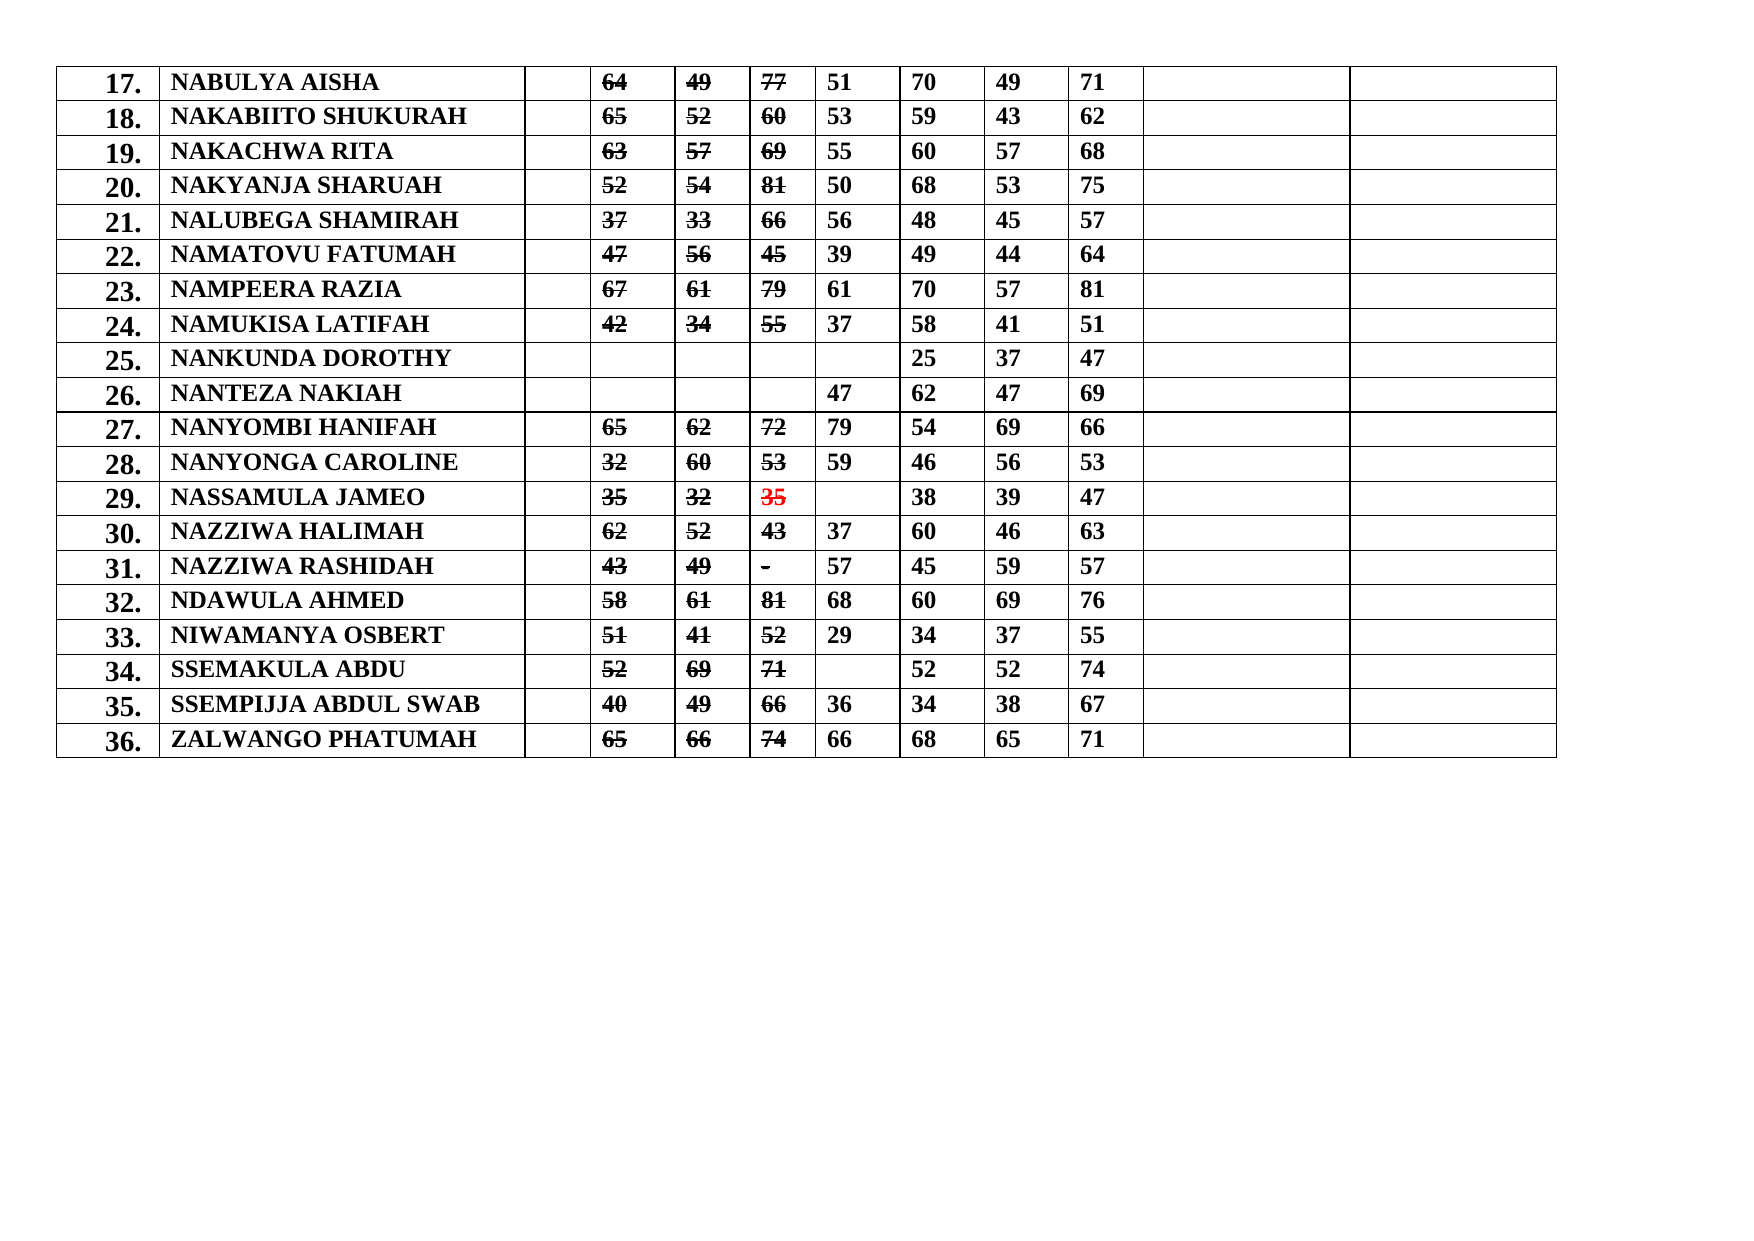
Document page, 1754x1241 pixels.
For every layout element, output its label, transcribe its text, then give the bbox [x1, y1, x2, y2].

table_cell 49 [985, 67, 1068, 100]
table_cell 32 [591, 447, 674, 481]
table_cell 45 [901, 551, 984, 584]
table_cell 49 [901, 240, 984, 273]
table_cell 60 [901, 136, 984, 169]
table_cell [1144, 551, 1349, 584]
table_cell 65 [985, 724, 1068, 757]
table_cell 48 [901, 205, 984, 238]
table_cell 40 [591, 689, 674, 723]
table_cell 68 [1069, 136, 1143, 169]
table_cell [526, 67, 590, 100]
table_cell 53 [985, 170, 1068, 204]
table_cell [1144, 724, 1349, 757]
table_cell 51 [1069, 309, 1143, 342]
table_cell 42 [591, 309, 674, 342]
table_cell [526, 170, 590, 204]
table_cell 57 [1069, 205, 1143, 238]
table_cell 46 [985, 516, 1068, 550]
table_cell 58 [591, 585, 674, 619]
table_cell 37 [816, 516, 899, 550]
table_cell NABULYA AISHA [160, 67, 524, 100]
table_cell 55 [816, 136, 899, 169]
table_cell [526, 136, 590, 169]
table_cell [57, 343, 159, 377]
table_cell 38 [985, 689, 1068, 723]
table_cell [57, 170, 159, 204]
table_cell [1351, 274, 1556, 308]
table_cell 69 [676, 655, 749, 688]
table_cell 53 [816, 101, 899, 135]
table_cell 54 [676, 170, 749, 204]
table_cell 59 [985, 551, 1068, 584]
table_cell 43 [591, 551, 674, 584]
table_cell 45 [985, 205, 1068, 238]
table_cell 55 [1069, 620, 1143, 653]
table_cell NAZZIWA HALIMAH [160, 516, 524, 550]
table_cell 34 [901, 620, 984, 653]
table_cell SSEMPIJJA ABDUL SWAB [160, 689, 524, 723]
table_cell 25 [901, 343, 984, 377]
table_cell 44 [985, 240, 1068, 273]
table_cell [1144, 585, 1349, 619]
table_cell [1351, 413, 1556, 446]
table_cell 35 [751, 482, 815, 515]
table_cell 56 [676, 240, 749, 273]
table_cell [1144, 101, 1349, 135]
table_cell 52 [751, 620, 815, 653]
table_cell [1144, 205, 1349, 238]
table_cell [1351, 655, 1556, 688]
table_cell 32 [676, 482, 749, 515]
table_cell 58 [901, 309, 984, 342]
table_cell 60 [751, 101, 815, 135]
table_cell [57, 413, 159, 446]
table_cell 76 [1069, 585, 1143, 619]
table_cell [526, 655, 590, 688]
table_cell [1351, 136, 1556, 169]
table_cell [526, 343, 590, 377]
table_cell [526, 724, 590, 757]
table_cell [526, 205, 590, 238]
table_cell [57, 309, 159, 342]
table_cell NAZZIWA RASHIDAH [160, 551, 524, 584]
table_cell [1144, 67, 1349, 100]
table_cell [57, 482, 159, 515]
table_cell 51 [816, 67, 899, 100]
table_cell [1144, 170, 1349, 204]
table_cell 72 [751, 413, 815, 446]
table_cell [57, 516, 159, 550]
table_cell 34 [676, 309, 749, 342]
table_cell NANTEZA NAKIAH [160, 378, 524, 411]
table_cell NAKACHWA RITA [160, 136, 524, 169]
table_cell [1351, 378, 1556, 411]
table_cell 29 [816, 620, 899, 653]
table_cell 47 [1069, 343, 1143, 377]
table_cell [1351, 309, 1556, 342]
table_cell [57, 67, 159, 100]
table_cell [1351, 585, 1556, 619]
table_cell [57, 551, 159, 584]
table_cell 65 [591, 101, 674, 135]
table_cell 69 [985, 585, 1068, 619]
table_cell [526, 309, 590, 342]
table_cell [1144, 689, 1349, 723]
table_cell 61 [816, 274, 899, 308]
table_cell [1144, 516, 1349, 550]
table_cell 79 [751, 274, 815, 308]
table_cell 54 [901, 413, 984, 446]
table_cell [1144, 482, 1349, 515]
table_cell 53 [1069, 447, 1143, 481]
table_cell [1351, 101, 1556, 135]
table_cell [57, 205, 159, 238]
table_cell [526, 447, 590, 481]
table_cell 39 [816, 240, 899, 273]
table_cell 52 [985, 655, 1068, 688]
table_cell 37 [816, 309, 899, 342]
table_cell 47 [816, 378, 899, 411]
table_cell 71 [1069, 724, 1143, 757]
table_cell 39 [985, 482, 1068, 515]
table_cell 68 [816, 585, 899, 619]
table_cell [1144, 655, 1349, 688]
table_cell 57 [985, 136, 1068, 169]
table_cell [57, 136, 159, 169]
table_cell [1351, 482, 1556, 515]
table_cell 52 [591, 170, 674, 204]
table_cell 47 [985, 378, 1068, 411]
table_cell [1351, 551, 1556, 584]
table_cell 50 [816, 170, 899, 204]
table_cell [591, 378, 674, 411]
table_cell 62 [901, 378, 984, 411]
table_cell 46 [901, 447, 984, 481]
table_cell 37 [591, 205, 674, 238]
table_cell 60 [901, 585, 984, 619]
table_cell NAKABIITO SHUKURAH [160, 101, 524, 135]
table_cell 43 [751, 516, 815, 550]
table_cell [1351, 689, 1556, 723]
table_cell [526, 620, 590, 653]
table_cell [1351, 240, 1556, 273]
table_cell 43 [985, 101, 1068, 135]
table_cell 77 [751, 67, 815, 100]
table_cell 38 [901, 482, 984, 515]
table_cell 65 [591, 413, 674, 446]
table_cell 57 [1069, 551, 1143, 584]
table_cell 64 [1069, 240, 1143, 273]
table_cell [57, 655, 159, 688]
table_cell 60 [676, 447, 749, 481]
table_cell [816, 343, 899, 377]
table_cell 61 [676, 585, 749, 619]
table_cell 66 [816, 724, 899, 757]
table_cell [1351, 205, 1556, 238]
table_cell 81 [751, 170, 815, 204]
table_cell [1144, 378, 1349, 411]
table_cell 71 [1069, 67, 1143, 100]
table_cell 69 [985, 413, 1068, 446]
table_cell 64 [591, 67, 674, 100]
table_cell 68 [901, 724, 984, 757]
table_cell NDAWULA AHMED [160, 585, 524, 619]
table_cell [1144, 620, 1349, 653]
table_cell [1144, 240, 1349, 273]
table_cell 66 [1069, 413, 1143, 446]
table_cell 35 [591, 482, 674, 515]
table_cell [57, 101, 159, 135]
table_cell 57 [816, 551, 899, 584]
table_cell 59 [901, 101, 984, 135]
table_cell 49 [676, 689, 749, 723]
table_cell 34 [901, 689, 984, 723]
table_cell [526, 551, 590, 584]
table_cell 81 [1069, 274, 1143, 308]
table_cell [816, 655, 899, 688]
table_cell 65 [591, 724, 674, 757]
table_cell NAMUKISA LATIFAH [160, 309, 524, 342]
table_cell [526, 413, 590, 446]
table_cell 62 [1069, 101, 1143, 135]
table_cell 37 [985, 620, 1068, 653]
table_cell 56 [985, 447, 1068, 481]
table_cell 81 [751, 585, 815, 619]
table_cell 68 [901, 170, 984, 204]
table_cell 49 [676, 551, 749, 584]
table_cell NAMATOVU FATUMAH [160, 240, 524, 273]
table_cell 63 [1069, 516, 1143, 550]
table_cell [526, 516, 590, 550]
table_cell NANKUNDA DOROTHY [160, 343, 524, 377]
table_cell 52 [901, 655, 984, 688]
table_cell [1351, 447, 1556, 481]
table_cell 67 [591, 274, 674, 308]
table_cell [526, 689, 590, 723]
table_cell 41 [676, 620, 749, 653]
table_cell 62 [591, 516, 674, 550]
table_cell [1351, 67, 1556, 100]
table_cell 37 [985, 343, 1068, 377]
table_cell 60 [901, 516, 984, 550]
table_cell NAMPEERA RAZIA [160, 274, 524, 308]
table_cell 70 [901, 67, 984, 100]
table_cell [1144, 413, 1349, 446]
table_cell 57 [676, 136, 749, 169]
table_cell [526, 274, 590, 308]
table_cell 62 [676, 413, 749, 446]
table_cell [1351, 170, 1556, 204]
table_cell [1351, 516, 1556, 550]
table_cell [1351, 724, 1556, 757]
table_cell 53 [751, 447, 815, 481]
table_cell SSEMAKULA ABDU [160, 655, 524, 688]
table_cell [1144, 274, 1349, 308]
table_cell 69 [751, 136, 815, 169]
table_cell [57, 240, 159, 273]
table_cell NANYONGA CAROLINE [160, 447, 524, 481]
table_cell - [751, 551, 815, 584]
table_cell 79 [816, 413, 899, 446]
table_cell 41 [985, 309, 1068, 342]
table_cell NANYOMBI HANIFAH [160, 413, 524, 446]
table_cell [526, 585, 590, 619]
table_cell 56 [816, 205, 899, 238]
table_cell 74 [751, 724, 815, 757]
table_cell [751, 378, 815, 411]
table_cell 69 [1069, 378, 1143, 411]
table_cell 36 [816, 689, 899, 723]
table_cell [1351, 343, 1556, 377]
table_cell 66 [676, 724, 749, 757]
table_cell [1144, 343, 1349, 377]
table_cell [1144, 136, 1349, 169]
table_cell 59 [816, 447, 899, 481]
table_cell 52 [676, 516, 749, 550]
table_cell NALUBEGA SHAMIRAH [160, 205, 524, 238]
table_cell 52 [676, 101, 749, 135]
table_cell 47 [591, 240, 674, 273]
table_cell [57, 620, 159, 653]
table_cell 57 [985, 274, 1068, 308]
table_cell 71 [751, 655, 815, 688]
table_cell [57, 689, 159, 723]
table_cell [676, 378, 749, 411]
table_cell [57, 724, 159, 757]
table_cell [1144, 447, 1349, 481]
table_cell 45 [751, 240, 815, 273]
table_cell [1351, 620, 1556, 653]
table_cell 47 [1069, 482, 1143, 515]
table_cell [751, 343, 815, 377]
table_cell 63 [591, 136, 674, 169]
table_cell 75 [1069, 170, 1143, 204]
table_cell [57, 447, 159, 481]
table_cell 67 [1069, 689, 1143, 723]
table_cell [526, 240, 590, 273]
table_cell 49 [676, 67, 749, 100]
table_cell 66 [751, 205, 815, 238]
table_cell [591, 343, 674, 377]
table_cell [57, 378, 159, 411]
table_cell NIWAMANYA OSBERT [160, 620, 524, 653]
table_cell 70 [901, 274, 984, 308]
table_cell [676, 343, 749, 377]
table_cell ZALWANGO PHATUMAH [160, 724, 524, 757]
table_cell 55 [751, 309, 815, 342]
table_cell 33 [676, 205, 749, 238]
table_cell 52 [591, 655, 674, 688]
table_cell [57, 274, 159, 308]
table_cell [816, 482, 899, 515]
table_cell 51 [591, 620, 674, 653]
table_cell NAKYANJA SHARUAH [160, 170, 524, 204]
table_cell 74 [1069, 655, 1143, 688]
table_cell 61 [676, 274, 749, 308]
table_cell 66 [751, 689, 815, 723]
table_cell [57, 585, 159, 619]
table_cell [526, 101, 590, 135]
table_cell [1144, 309, 1349, 342]
table_cell [526, 378, 590, 411]
table_cell NASSAMULA JAMEO [160, 482, 524, 515]
table_cell [526, 482, 590, 515]
